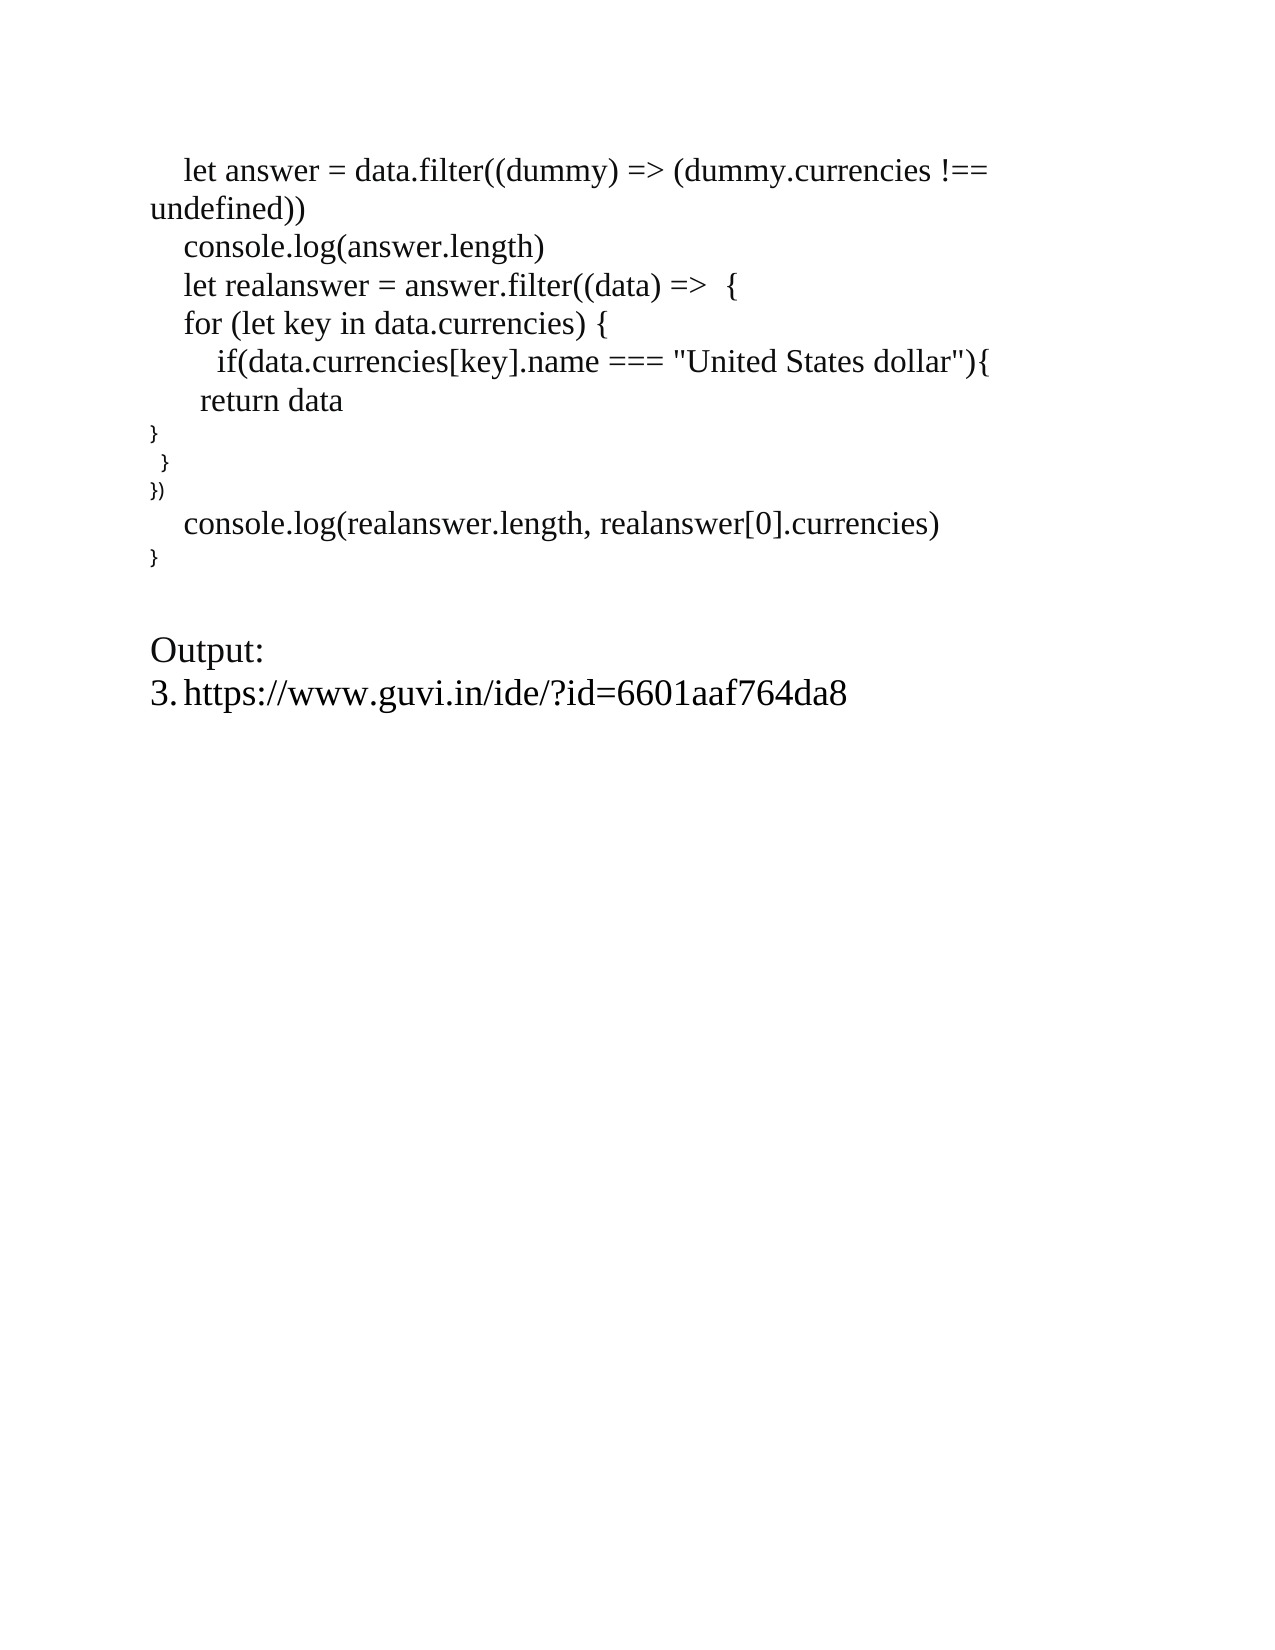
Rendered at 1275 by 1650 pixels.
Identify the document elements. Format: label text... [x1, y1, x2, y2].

text } [150, 447, 1125, 475]
text return data [150, 380, 1125, 418]
text if(data.currencies[key].name === "United States dollar"){ [150, 342, 1125, 380]
text }) [150, 475, 1125, 504]
text let answer = data.filter((dummy) => (dummy.currencies !== undefined)) [150, 150, 1125, 227]
text console.log(realanswer.length, realanswer[0].currencies) [150, 504, 1125, 542]
text 3. https://www.guvi.in/ide/?id=6601aaf764da8 [150, 670, 1125, 713]
text let realanswer = answer.filter((data) => { [150, 265, 1125, 303]
text Output: [150, 627, 1125, 670]
text console.log(answer.length) [150, 227, 1125, 265]
text } [150, 542, 1125, 570]
text } [150, 418, 1125, 447]
text for (let key in data.currencies) { [150, 303, 1125, 342]
